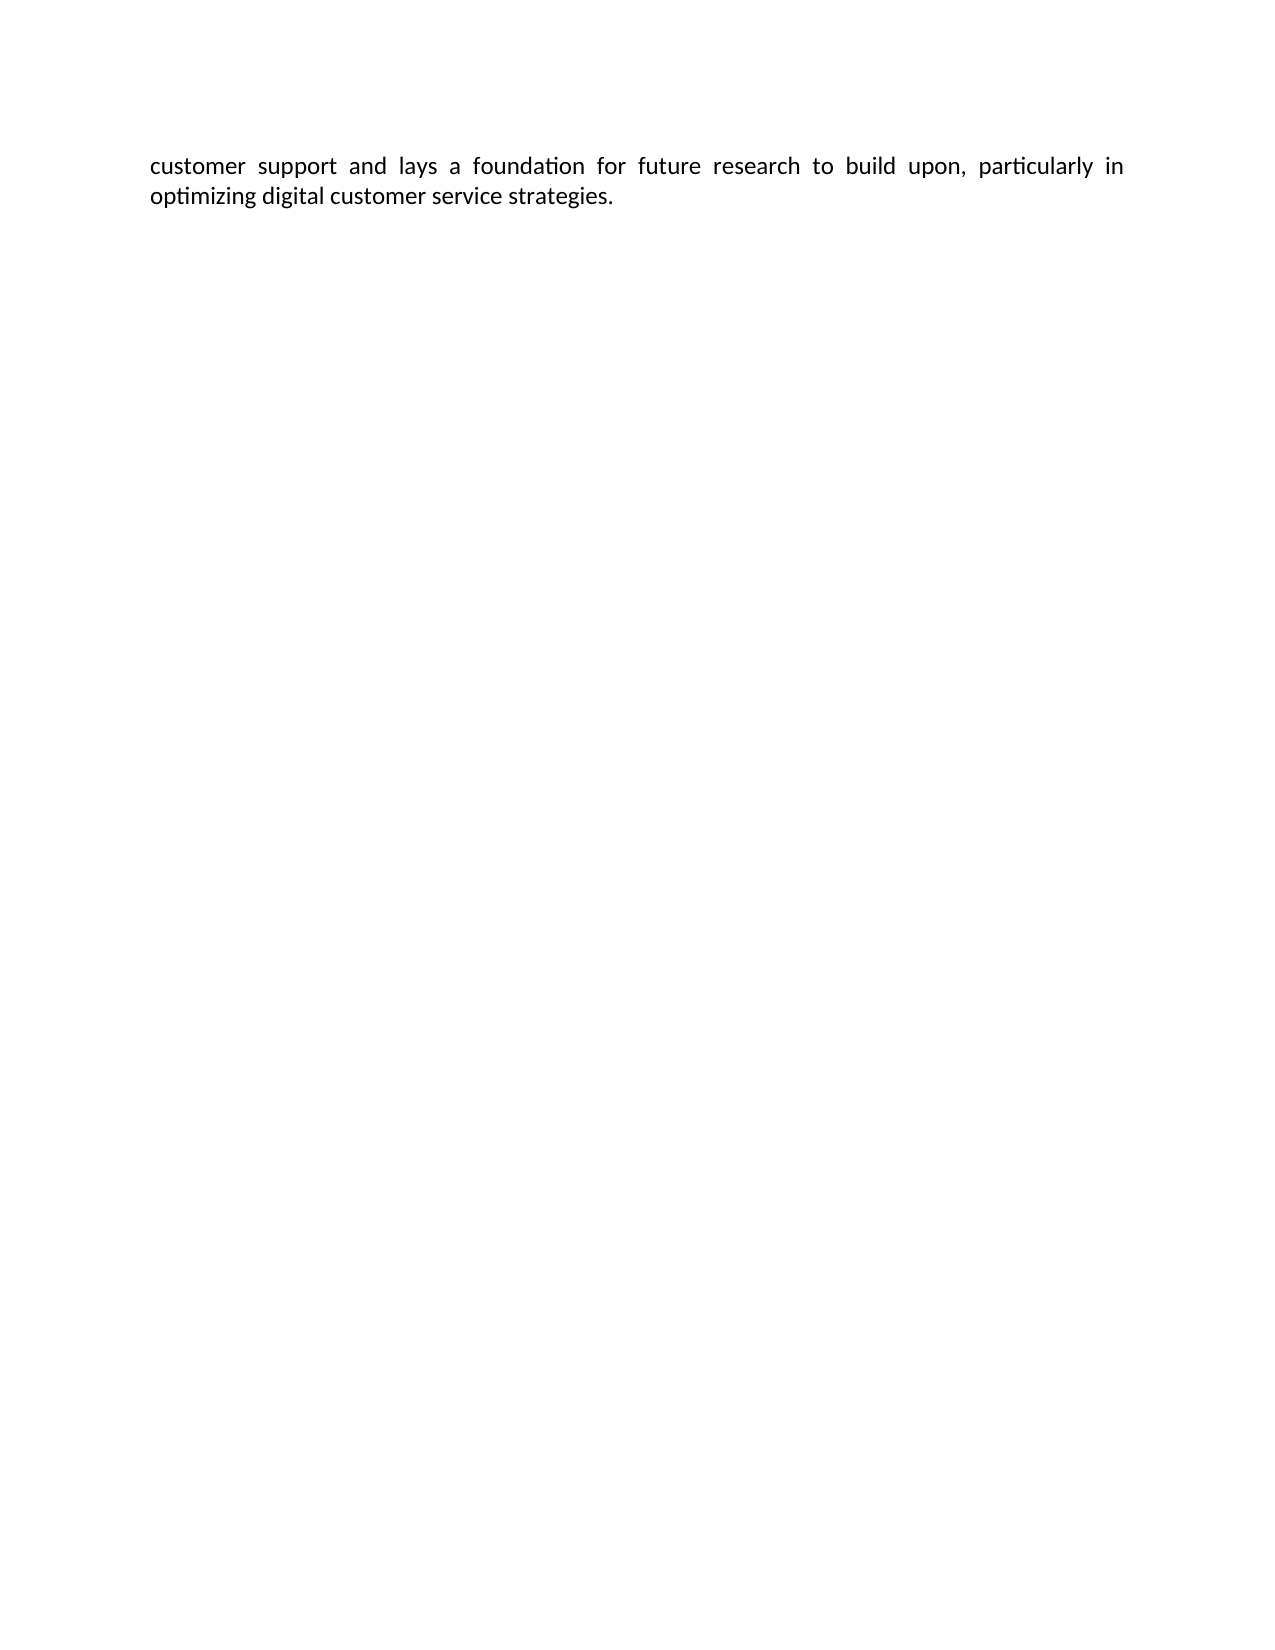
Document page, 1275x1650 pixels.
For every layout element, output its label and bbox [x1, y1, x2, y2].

text [150, 150, 1125, 211]
